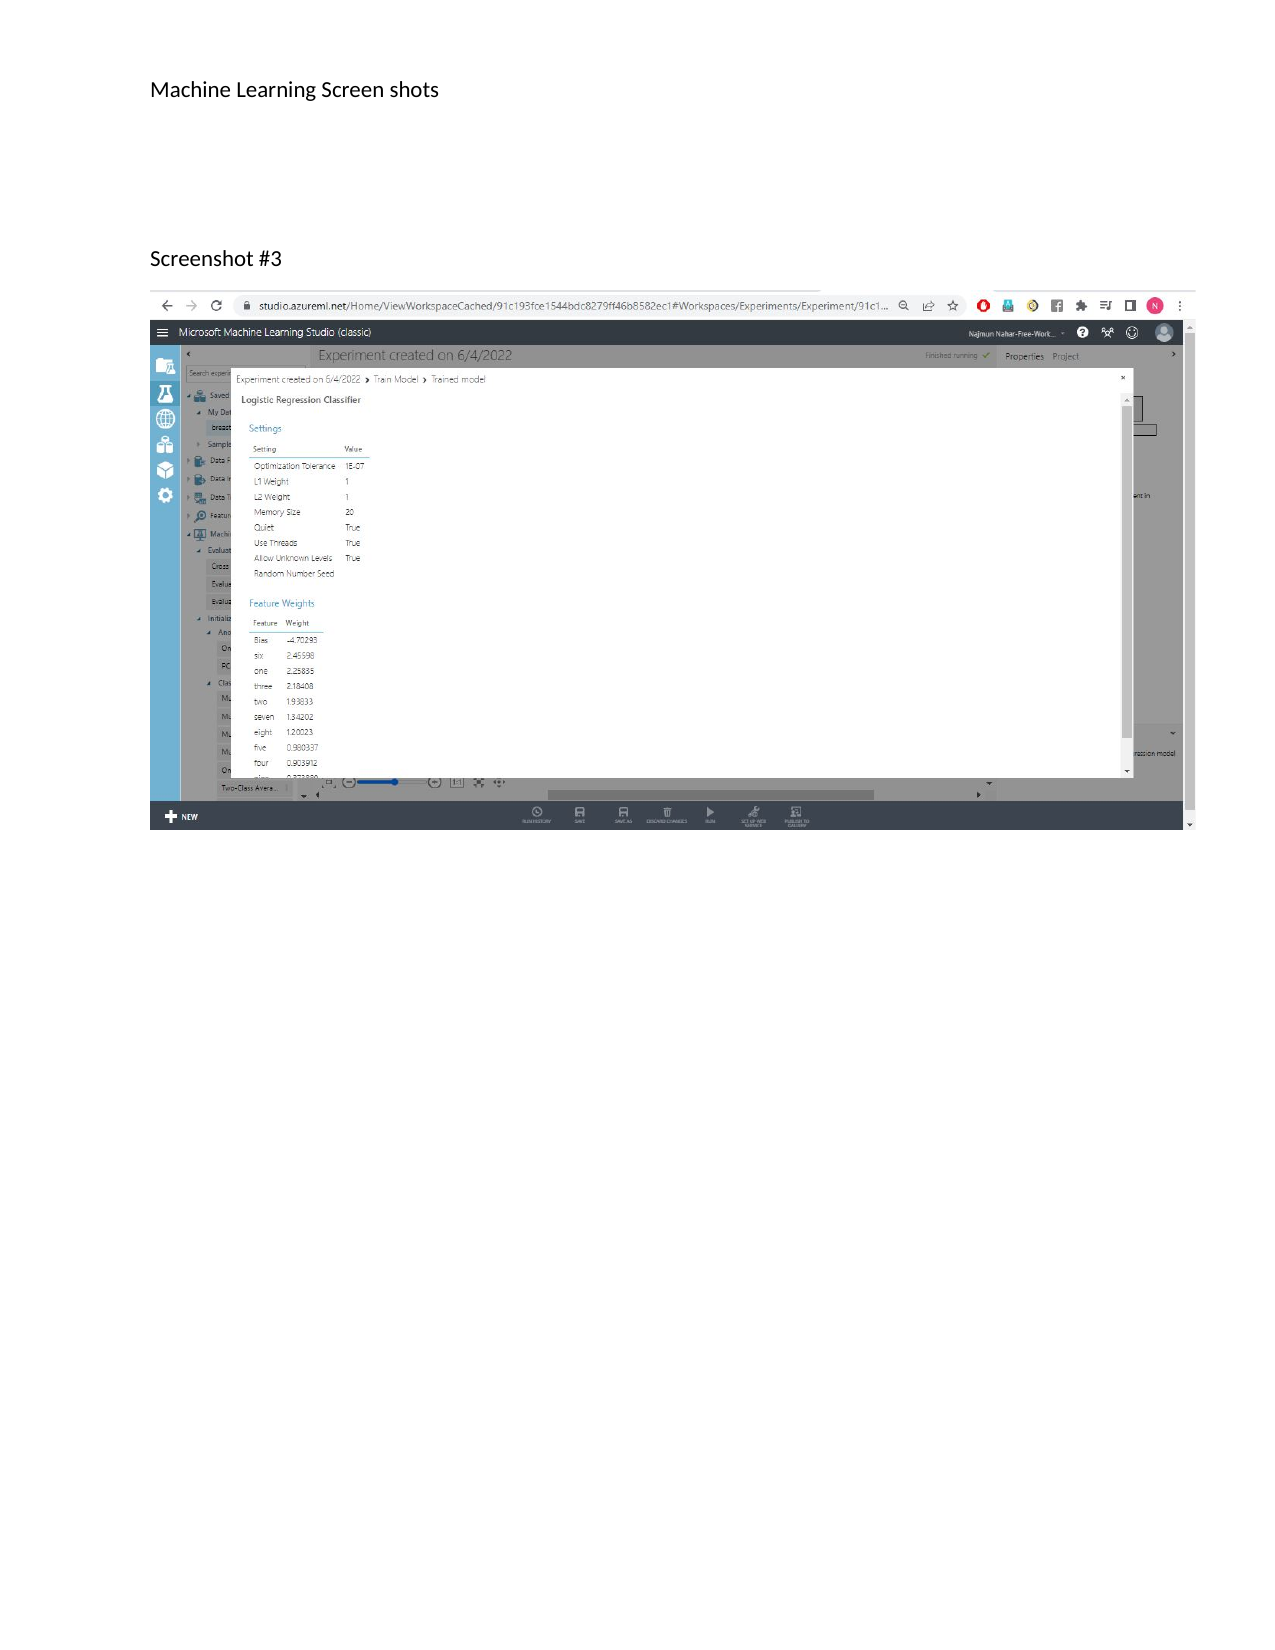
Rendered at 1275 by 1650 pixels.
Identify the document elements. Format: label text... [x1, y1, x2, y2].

text Screenshot #3 [150, 244, 1125, 272]
picture [150, 290, 1196, 830]
